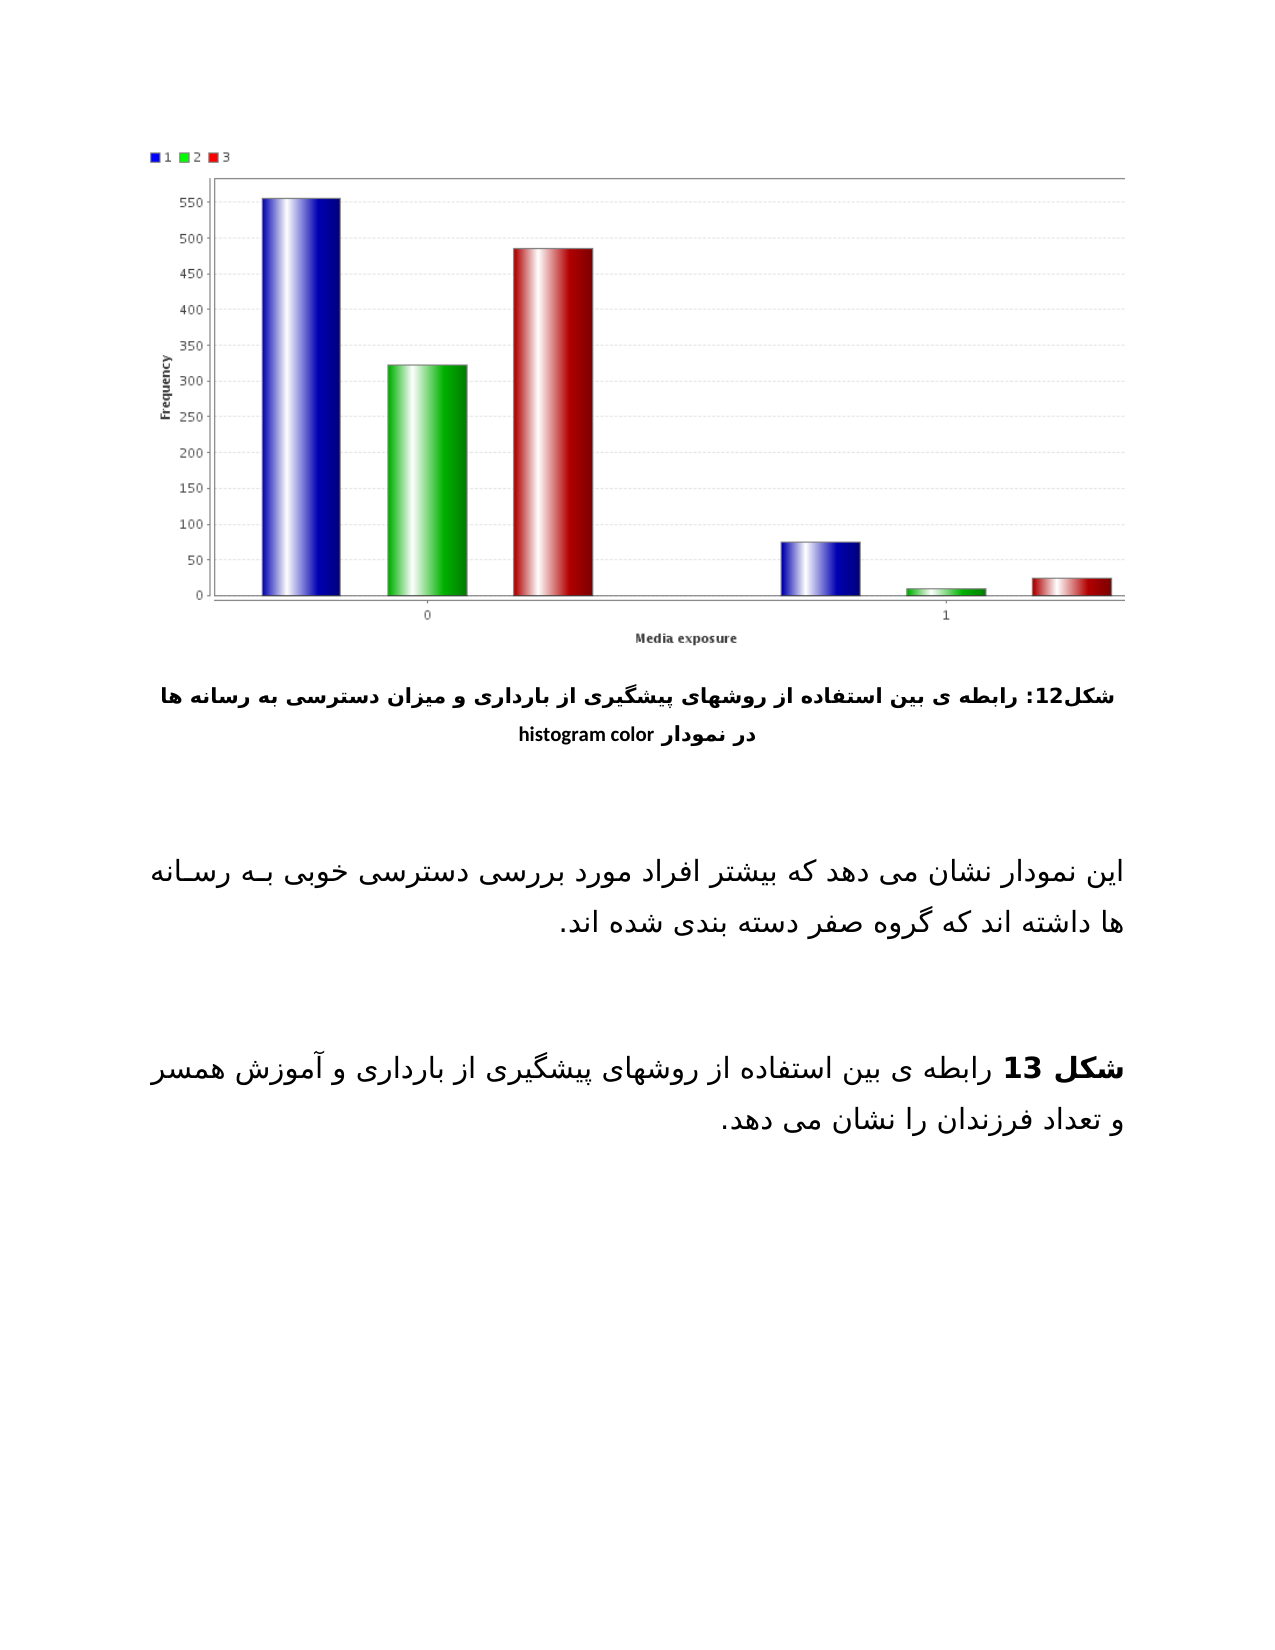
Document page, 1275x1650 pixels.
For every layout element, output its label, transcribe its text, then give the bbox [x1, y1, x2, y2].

text شکل12: رابطه ی بین استفاده از روشهای پیشگیری از بارداری و میزان دسترسی به رسانه ها در نمودار histogram color [150, 684, 1125, 746]
picture [150, 150, 1125, 650]
text شکل 13 رابطه ی بین استفاده از روشهای پیشگیری از بارداری و آموزش همسر و تعداد فرزندان را نشان می دهد. [150, 1051, 1125, 1136]
text این نمودار نشان می دهد که بیشتر افراد مورد بررسی دسترسی خوبی به رسانه ها داشته اند که گروه صفر دسته بندی شده اند. [150, 854, 1125, 939]
